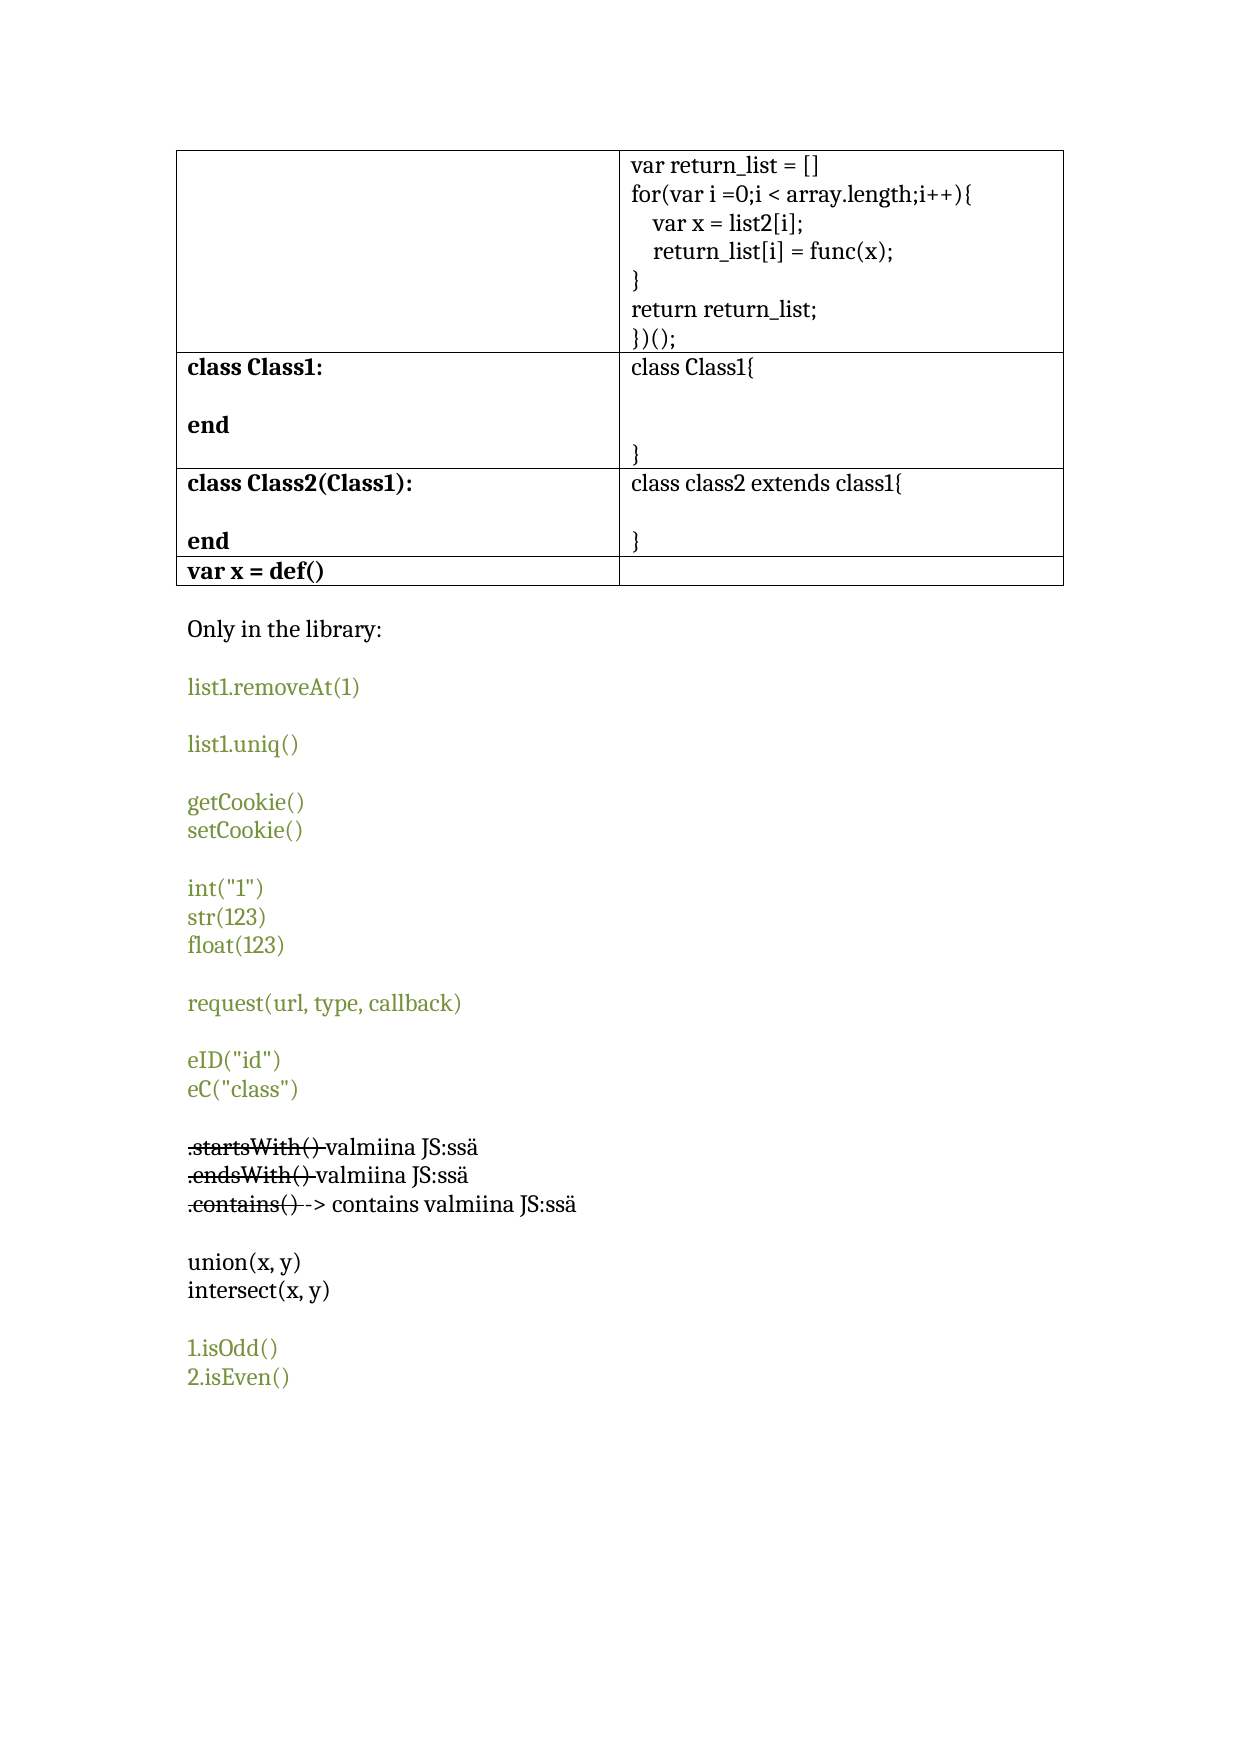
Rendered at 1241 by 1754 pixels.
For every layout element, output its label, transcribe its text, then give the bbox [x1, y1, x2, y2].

text request(url, type, callback) [187, 989, 1053, 1018]
table_cell [620, 557, 1063, 585]
text union(x, y) [187, 1248, 1053, 1276]
table_cell class Class1{ } [620, 353, 1063, 468]
text list1.uniq() [187, 730, 1053, 759]
table_cell class Class1: end [177, 353, 619, 468]
text 1.isOdd() [187, 1334, 1053, 1363]
text 2.isEven() [187, 1363, 1053, 1391]
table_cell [620, 151, 1063, 352]
table_cell var x = def() [177, 557, 619, 585]
text int("1") [187, 874, 1053, 903]
table_cell class class2 extends class1{ } [620, 469, 1063, 556]
text .endsWith() valmiina JS:ssä [187, 1161, 1053, 1190]
text getCookie() [187, 788, 1053, 816]
text list1.removeAt(1) [187, 673, 1053, 701]
text float(123) [187, 931, 1053, 960]
text Only in the library: [187, 615, 1053, 644]
text .contains() -> contains valmiina JS:ssä [187, 1190, 1053, 1219]
text setCookie() [187, 816, 1053, 845]
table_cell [177, 151, 619, 352]
text .startsWith() valmiina JS:ssä [187, 1133, 1053, 1161]
text intersect(x, y) [187, 1276, 1053, 1305]
text str(123) [187, 903, 1053, 931]
table_cell class Class2(Class1): end [177, 469, 619, 556]
text eC("class") [187, 1075, 1053, 1104]
text eID("id") [187, 1046, 1053, 1075]
